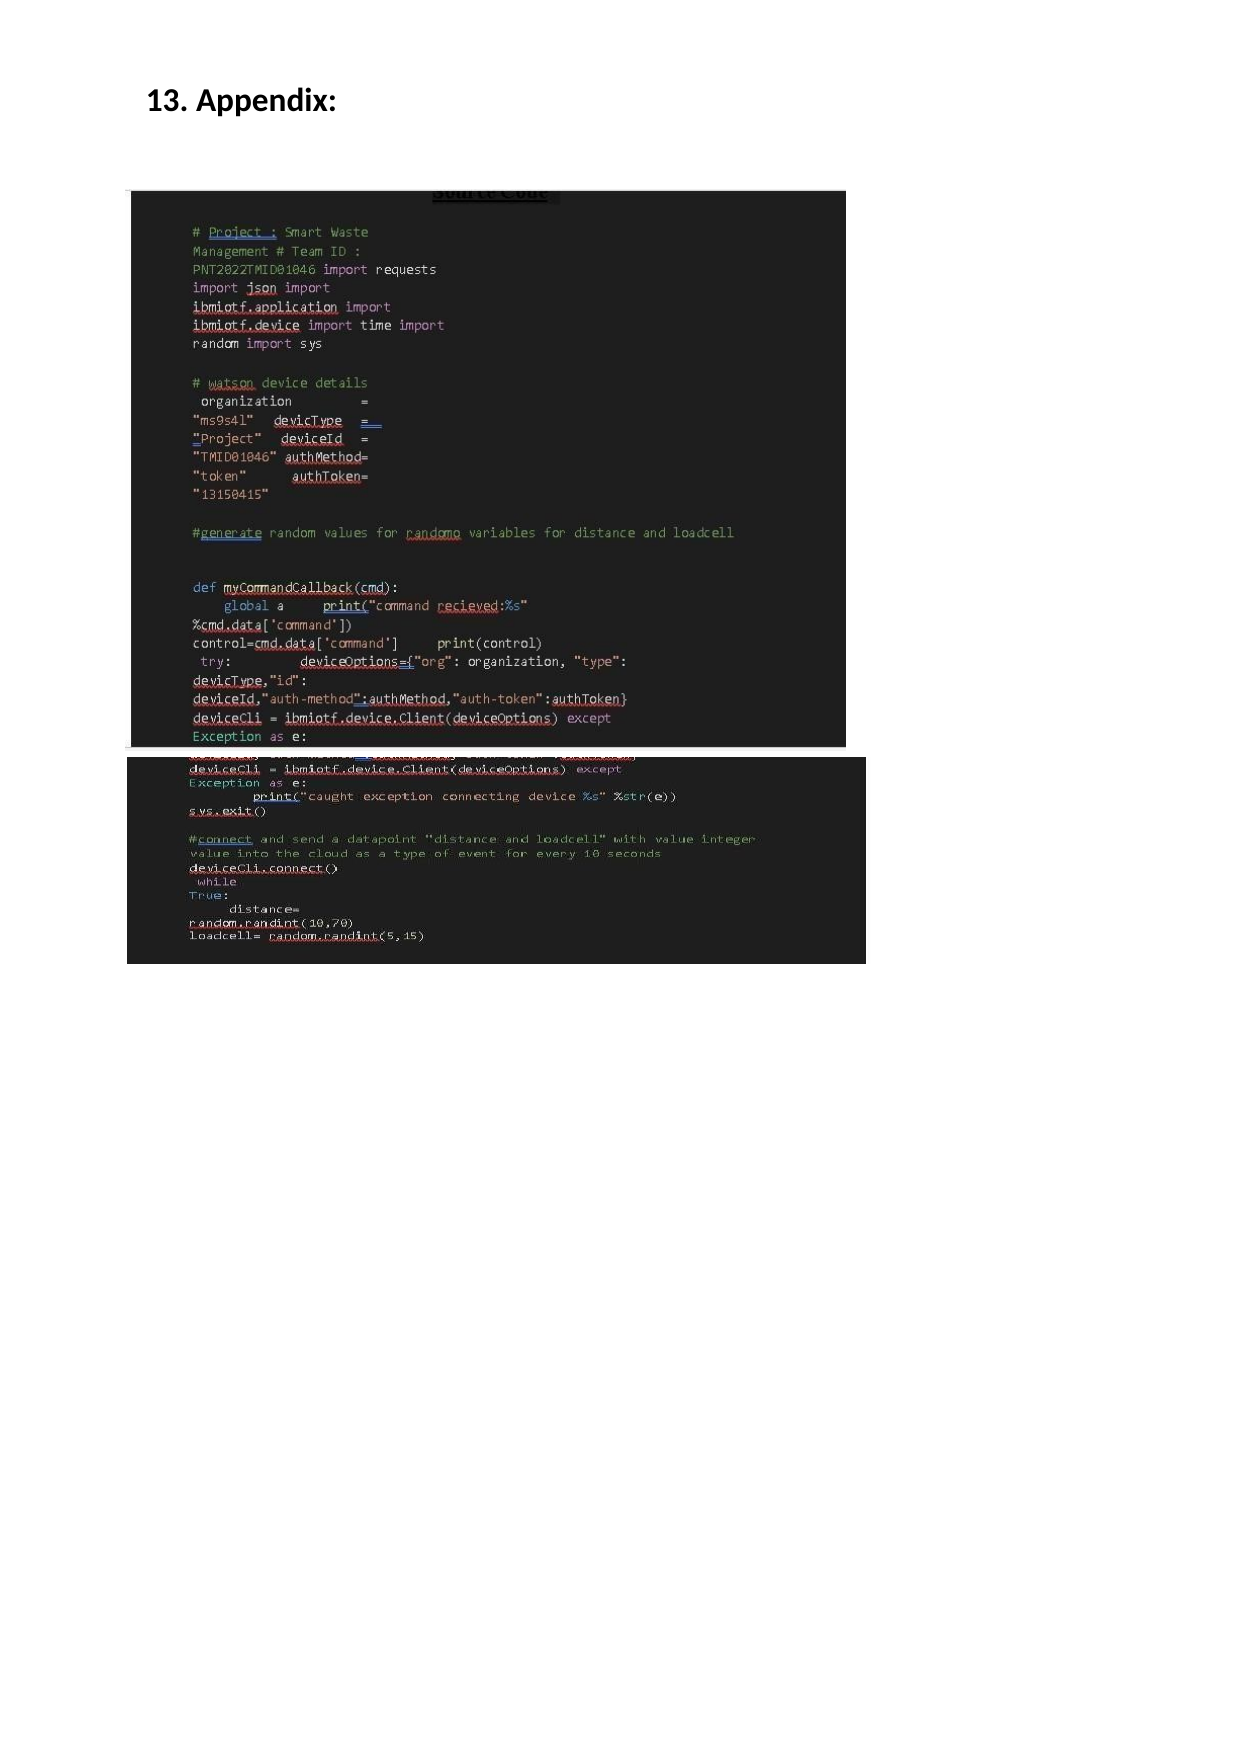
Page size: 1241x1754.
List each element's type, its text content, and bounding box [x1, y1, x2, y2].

picture [125, 189, 846, 751]
picture [127, 757, 871, 964]
text 13. Appendix: [146, 79, 1239, 120]
